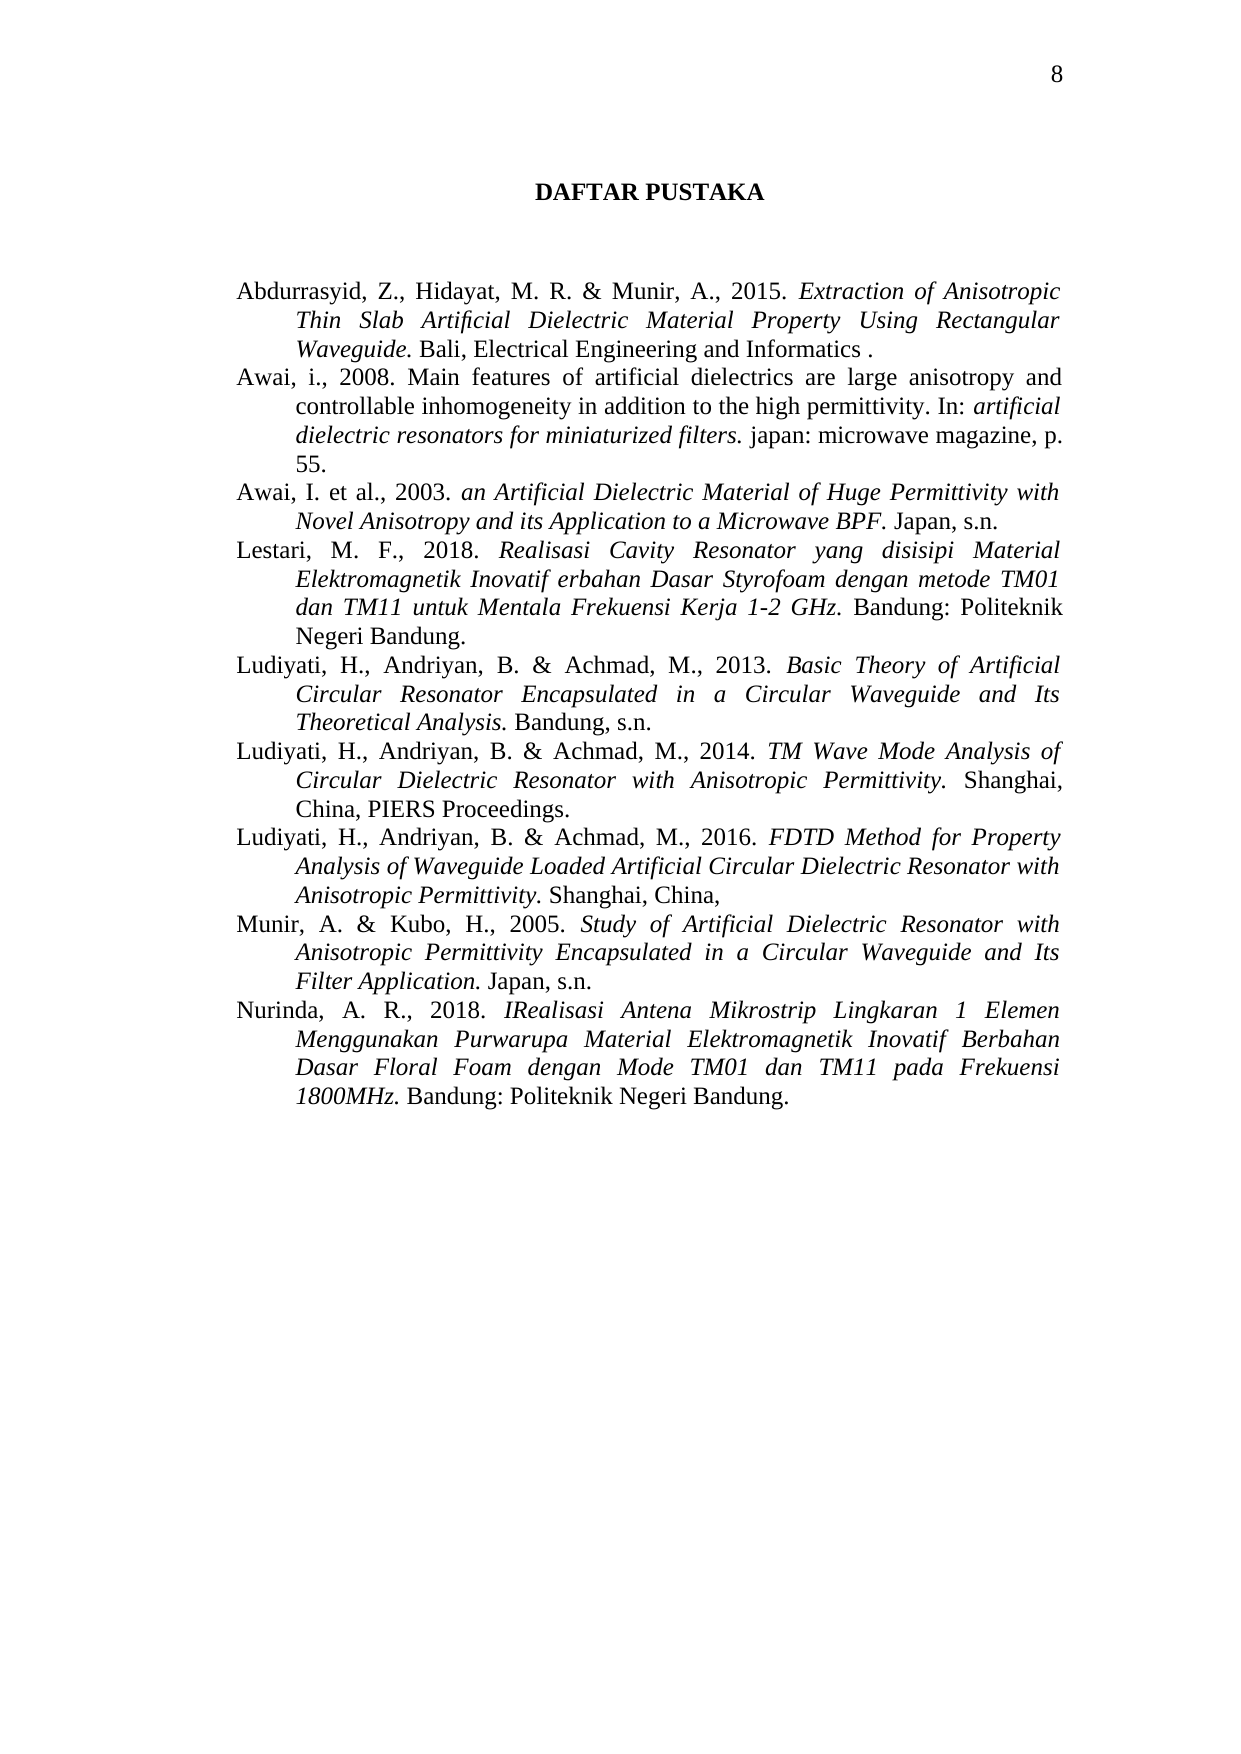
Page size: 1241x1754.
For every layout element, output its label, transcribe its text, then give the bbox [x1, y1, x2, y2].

text Ludiyati, H., Andriyan, B. & Achmad, M., 2016. FDTD Method for Property Analysis of Waveguide Loaded Artificial Circular Dielectric Resonator with Anisotropic Permittivity. Shanghai, China, [236, 822, 1063, 909]
text Munir, A. & Kubo, H., 2005. Study of Artificial Dielectric Resonator with Anisotropic Permittivity Encapsulated in a Circular Waveguide and Its Filter Application. Japan, s.n. [236, 909, 1063, 995]
text Ludiyati, H., Andriyan, B. & Achmad, M., 2014. TM Wave Mode Analysis of Circular Dielectric Resonator with Anisotropic Permittivity. Shanghai, China, PIERS Proceedings. [236, 736, 1063, 822]
text Lestari, M. F., 2018. Realisasi Cavity Resonator yang disisipi Material Elektromagnetik Inovatif erbahan Dasar Styrofoam dengan metode TM01 dan TM11 untuk Mentala Frekuensi Kerja 1-2 GHz. Bandung: Politeknik Negeri Bandung. [236, 535, 1063, 650]
text Ludiyati, H., Andriyan, B. & Achmad, M., 2013. Basic Theory of Artificial Circular Resonator Encapsulated in a Circular Waveguide and Its Theoretical Analysis. Bandung, s.n. [236, 650, 1063, 736]
text DAFTAR PUSTAKA [236, 177, 1063, 206]
text Awai, I. et al., 2003. an Artificial Dielectric Material of Huge Permittivity with Novel Anisotropy and its Application to a Microwave BPF. Japan, s.n. [236, 477, 1063, 535]
text Awai, i., 2008. Main features of artificial dielectrics are large anisotropy and controllable inhomogeneity in addition to the high permittivity. In: artificial dielectric resonators for miniaturized filters. japan: microwave magazine, p. 55. [236, 362, 1063, 477]
text Nurinda, A. R., 2018. IRealisasi Antena Mikrostrip Lingkaran 1 Elemen Menggunakan Purwarupa Material Elektromagnetik Inovatif Berbahan Dasar Floral Foam dengan Mode TM01 dan TM11 pada Frekuensi 1800MHz. Bandung: Politeknik Negeri Bandung. [236, 995, 1063, 1110]
text Abdurrasyid, Z., Hidayat, M. R. & Munir, A., 2015. Extraction of Anisotropic Thin Slab Artiﬁcial Dielectric Material Property Using Rectangular Waveguide. Bali, Electrical Engineering and Informatics . [236, 276, 1063, 362]
